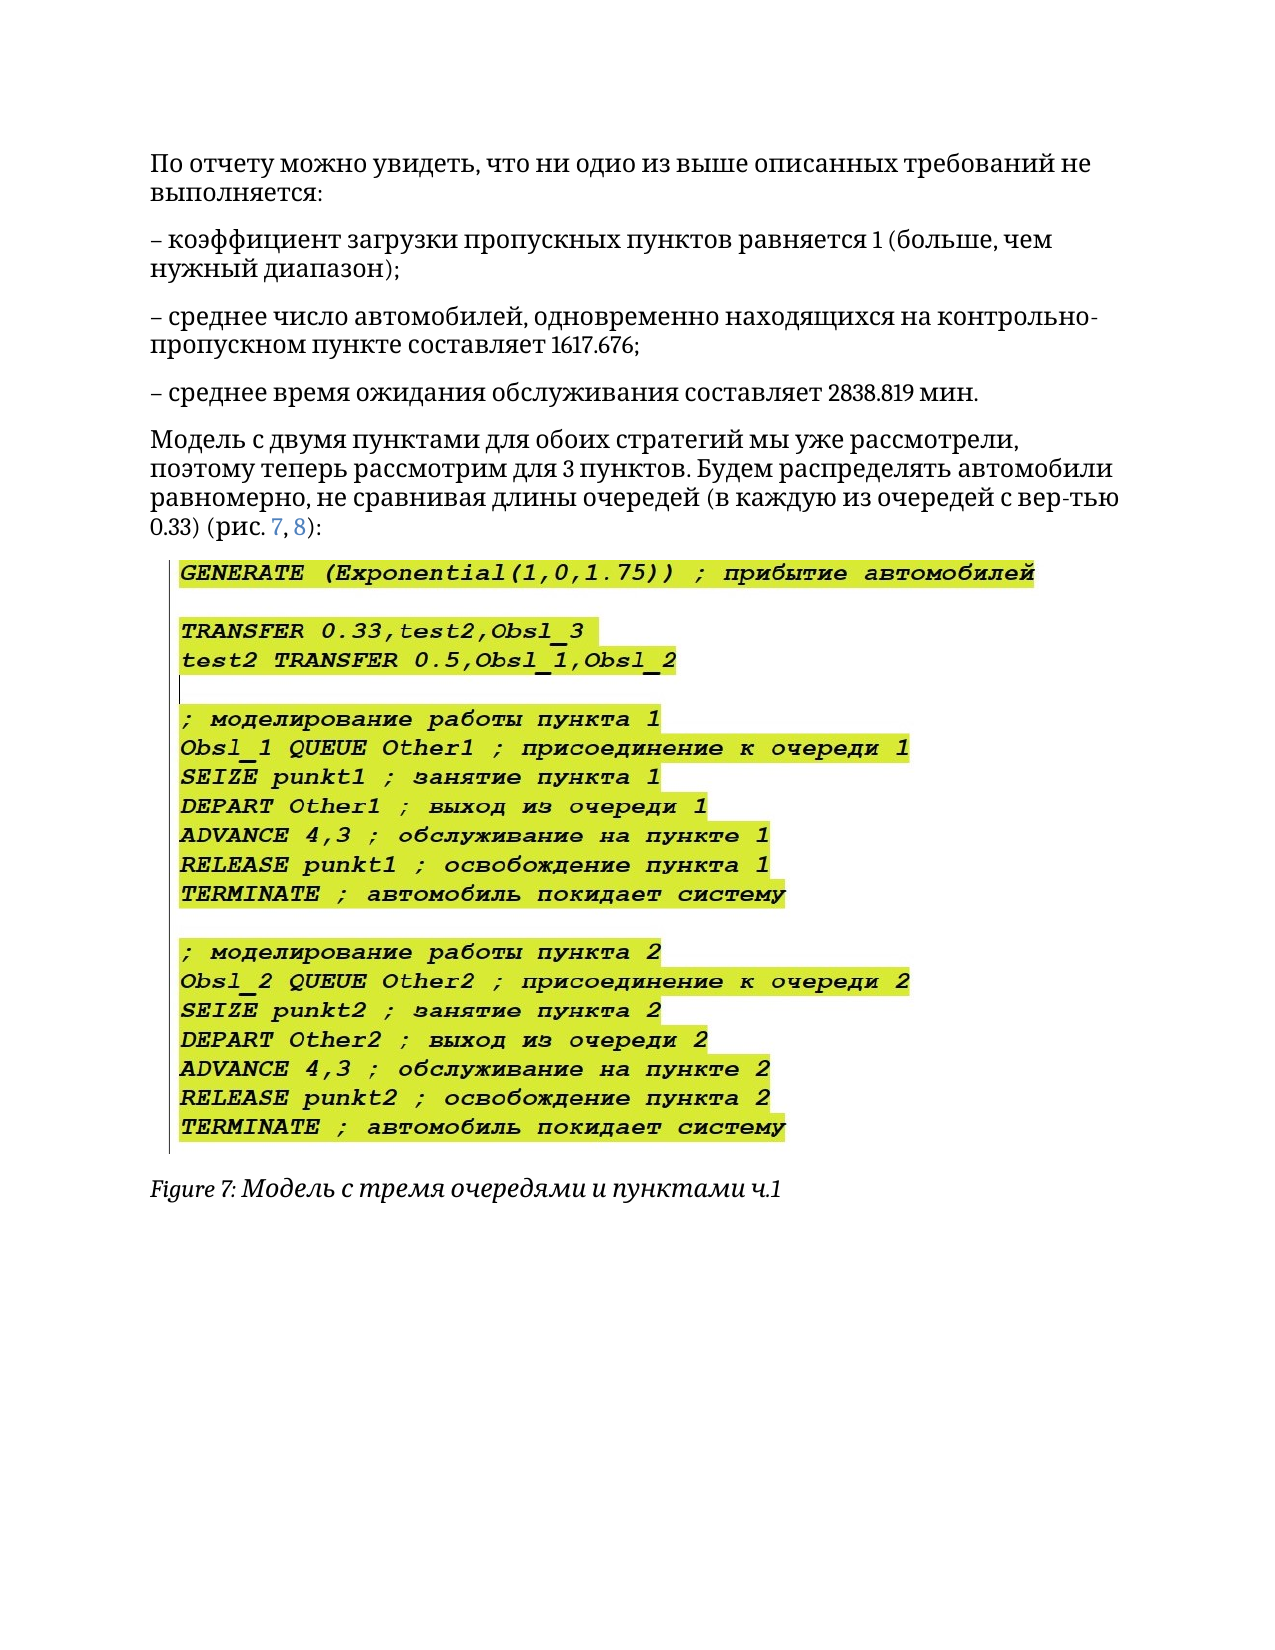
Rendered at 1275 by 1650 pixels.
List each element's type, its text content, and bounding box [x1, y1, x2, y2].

text Figure 7: Модель с тремя очередями и пунктами ч.1 [150, 1174, 1125, 1203]
text Модель с двумя пунктами для обоих стратегий мы уже рассмотрели, поэтому теперь рассмотрим для 3 пунктов. Будем распределять автомобили равномерно, не сравнивая длины очередей (в каждую из очередей с вер-тью 0.33) (рис. 7, 8): [150, 426, 1125, 541]
text – коэффициент загрузки пропускных пунктов равняется 1 (больше, чем нужный диапазон); [150, 226, 1125, 284]
picture [168, 560, 1044, 1154]
text – среднее время ожидания обслуживания составляет 2838.819 мин. [150, 379, 1125, 407]
text По отчету можно увидеть, что ни одио из выше описанных требований не выполняется: [150, 150, 1125, 207]
text – среднее число автомобилей, одновременно находящихся на контрольно-пропускном пункте составляет 1617.676; [150, 302, 1125, 360]
